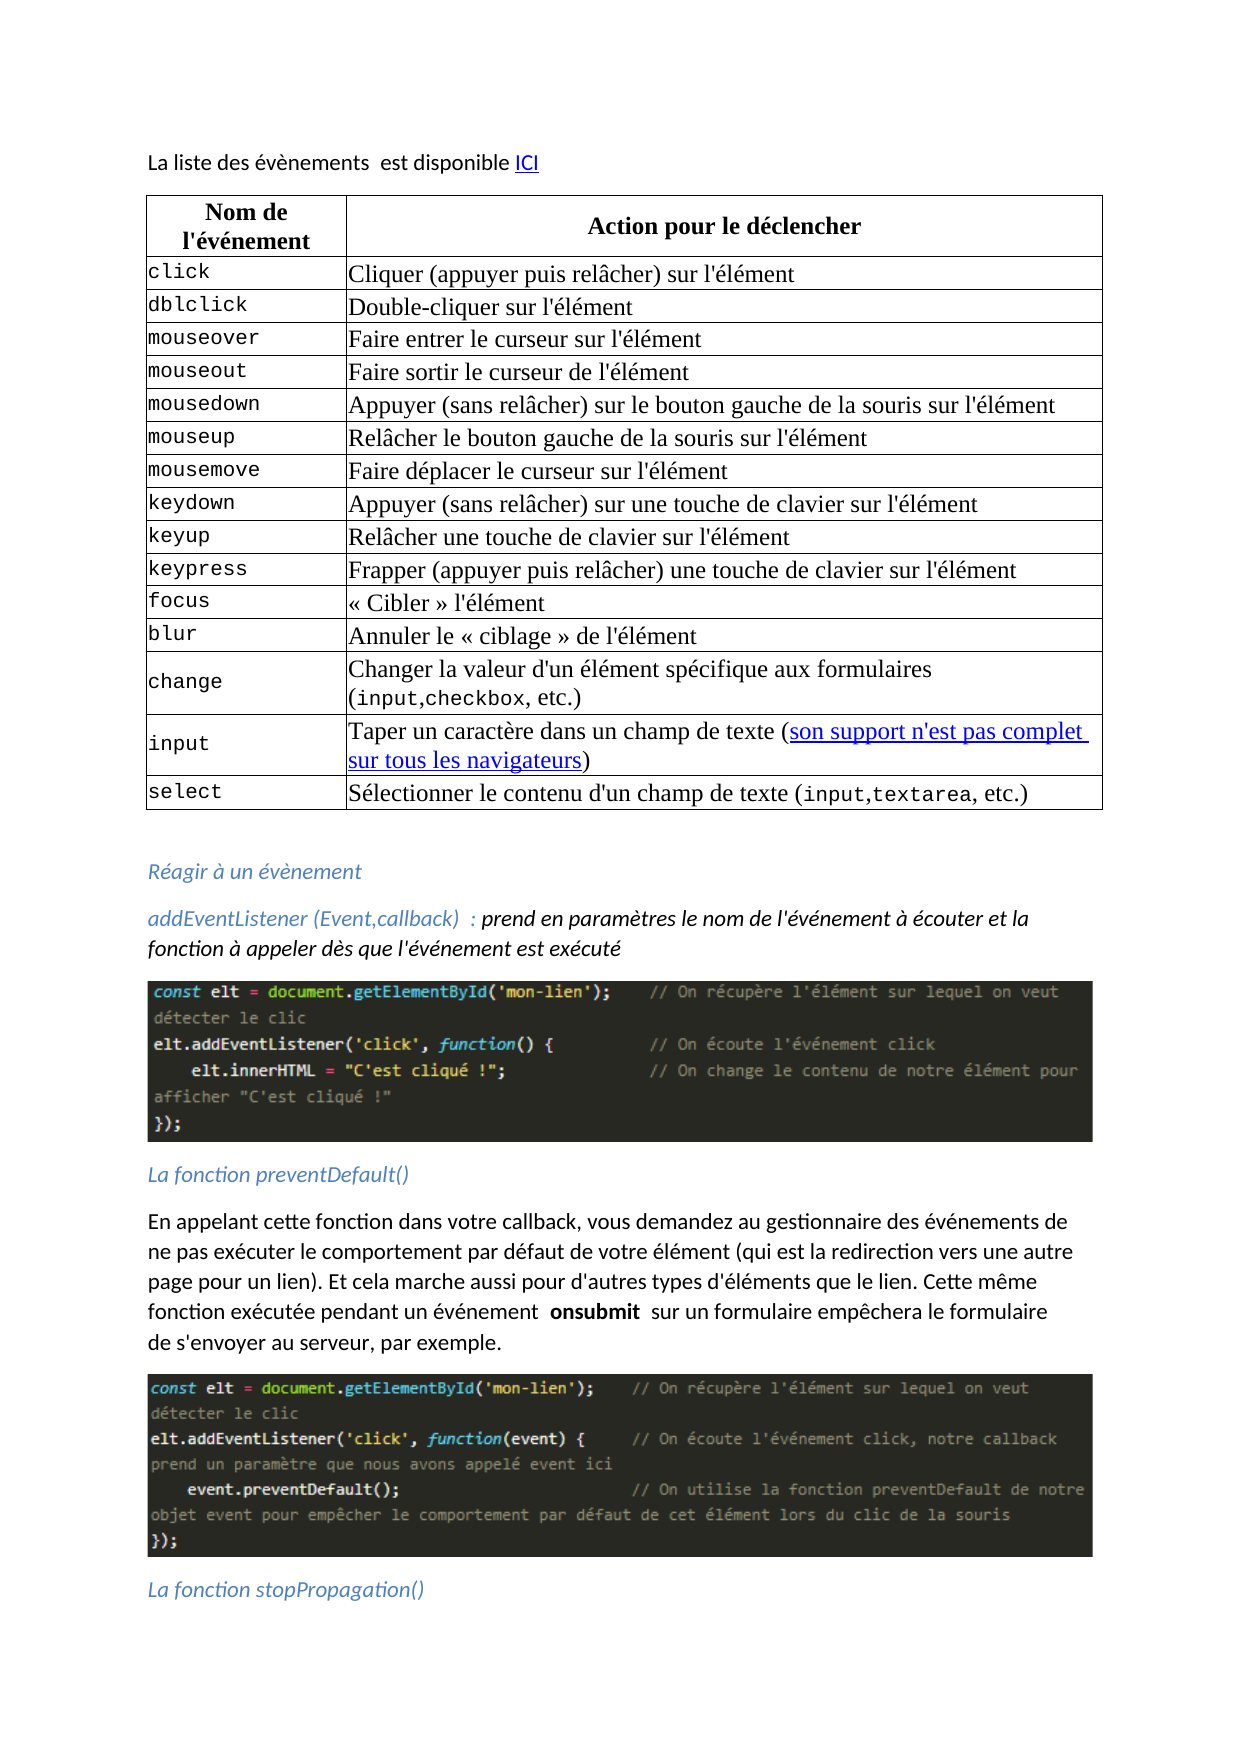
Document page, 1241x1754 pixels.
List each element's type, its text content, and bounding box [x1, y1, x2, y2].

table_cell « Cibler » l'élément [347, 586, 1102, 618]
table_cell select [147, 776, 346, 809]
table_cell dblclick [147, 290, 346, 322]
table_cell Appuyer (sans relâcher) sur le bouton gauche de la souris sur l'élément [347, 389, 1102, 421]
table_cell keyup [147, 521, 346, 552]
table_cell Appuyer (sans relâcher) sur une touche de clavier sur l'élément [347, 488, 1102, 519]
table_cell Sélectionner le contenu d'un champ de texte (input,textarea, etc.) [347, 776, 1102, 809]
text addEventListener (Event,callback) : prend en paramètres le nom de l'événement à écouter et la fonction à appeler dès que l'événement est exécuté [148, 904, 1093, 962]
table_cell Changer la valeur d'un élément spécifique aux formulaires (input,checkbox, etc.) [347, 652, 1102, 714]
table_cell Relâcher une touche de clavier sur l'élément [347, 521, 1102, 552]
text La liste des évènements est disponible ICI [148, 148, 1093, 176]
picture [147, 981, 1093, 1142]
text La fonction preventDefault() [148, 1160, 1093, 1188]
table_cell mousedown [147, 389, 346, 421]
table_cell Double-cliquer sur l'élément [347, 290, 1102, 322]
table_cell Faire déplacer le curseur sur l'élément [347, 455, 1102, 487]
table_cell blur [147, 619, 346, 651]
table_cell Frapper (appuyer puis relâcher) une touche de clavier sur l'élément [347, 554, 1102, 585]
table_cell mouseover [147, 323, 346, 355]
table_cell Faire sortir le curseur de l'élément [347, 356, 1102, 388]
text La fonction stopPropagation() [148, 1576, 1093, 1603]
text En appelant cette fonction dans votre callback, vous demandez au gestionnaire des événements de ne pas exécuter le comportement par défaut de votre élément (qui est la redirection vers une autre page pour un lien). Et cela marche aussi pour d'autres types d'éléments que le lien. Cette même fonction exécutée pendant un événement onsubmit sur un formulaire empêchera le formulaire de s'envoyer au serveur, par exemple. [148, 1207, 1093, 1356]
picture [147, 1374, 1093, 1557]
table_cell click [147, 257, 346, 289]
table_header Action pour le déclencher [347, 196, 1102, 256]
table_cell change [147, 652, 346, 714]
table_cell Cliquer (appuyer puis relâcher) sur l'élément [347, 257, 1102, 289]
table_header Nom de l'événement [147, 196, 346, 256]
table_cell keydown [147, 488, 346, 519]
table_cell Faire entrer le curseur sur l'élément [347, 323, 1102, 355]
text Réagir à un évènement [148, 857, 1093, 885]
table_cell mouseup [147, 422, 346, 454]
table_cell mousemove [147, 455, 346, 487]
table_cell mouseout [147, 356, 346, 388]
table_cell Relâcher le bouton gauche de la souris sur l'élément [347, 422, 1102, 454]
table_cell focus [147, 586, 346, 618]
table_cell input [147, 715, 346, 775]
table_cell Annuler le « ciblage » de l'élément [347, 619, 1102, 651]
table_cell Taper un caractère dans un champ de texte (son support n'est pas complet sur tous les navigateurs) [347, 715, 1102, 775]
table_cell keypress [147, 554, 346, 585]
